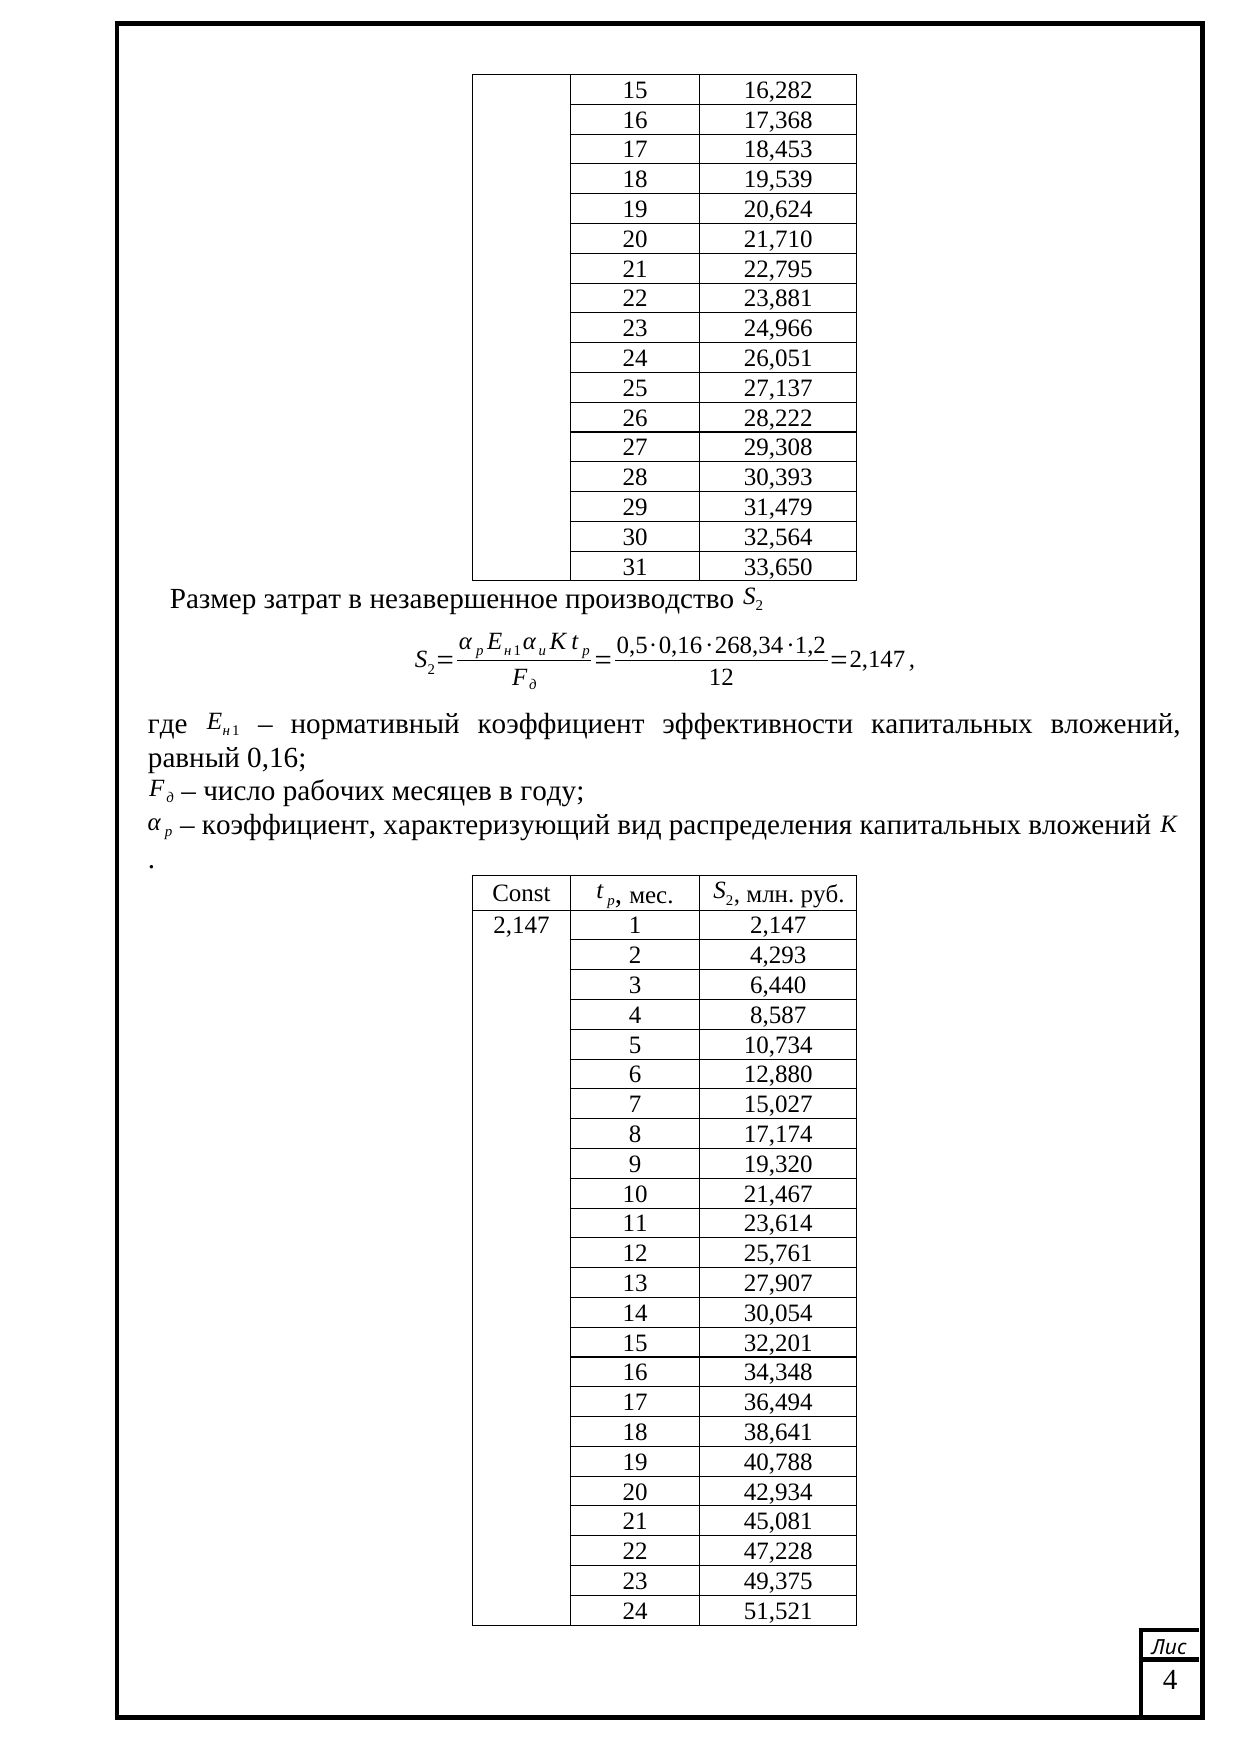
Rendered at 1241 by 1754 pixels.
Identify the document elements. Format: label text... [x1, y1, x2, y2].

table_cell 16,282 [700, 75, 856, 104]
table_cell 30,054 [700, 1298, 856, 1327]
table_cell 24,966 [700, 313, 856, 342]
table_cell 45,081 [700, 1506, 856, 1535]
table_cell 2,147 [473, 911, 570, 1624]
table_cell 19 [571, 194, 699, 223]
table_cell 21,710 [700, 224, 856, 253]
table_cell 3 [571, 970, 699, 999]
table_cell 30,393 [700, 462, 856, 491]
table_cell 16 [571, 105, 699, 133]
table_cell 27,137 [700, 373, 856, 402]
table_cell 40,788 [700, 1447, 856, 1476]
table_cell 49,375 [700, 1566, 856, 1595]
text где ‒ нормативный коэффициент эффективности капитальных вложений, равный 0,16; [148, 706, 1181, 773]
table_cell 38,641 [700, 1417, 856, 1446]
table_cell 22 [571, 284, 699, 312]
table_cell 19 [571, 1447, 699, 1476]
table_cell 6,440 [700, 970, 856, 999]
text ‒ коэффициент, характеризующий вид распределения капитальных вложений . [148, 807, 1181, 875]
table_cell 32,564 [700, 522, 856, 551]
table_cell 25 [571, 373, 699, 402]
table_cell 34,348 [700, 1358, 856, 1386]
table_cell 4 [571, 1000, 699, 1029]
table_cell 31,479 [700, 492, 856, 521]
table_cell 25,761 [700, 1238, 856, 1267]
table_cell 24 [571, 343, 699, 372]
table_cell 8 [571, 1119, 699, 1148]
table_cell 21 [571, 254, 699, 282]
table_cell 29 [571, 492, 699, 521]
text Размер затрат в незавершенное производство [148, 581, 1181, 615]
table_cell 18 [571, 164, 699, 193]
table_cell 16 [571, 1358, 699, 1386]
table_cell 17,368 [700, 105, 856, 133]
table_cell 17 [571, 135, 699, 163]
table_cell 27 [571, 433, 699, 461]
table_cell 23,614 [700, 1209, 856, 1237]
table_cell 11 [571, 1209, 699, 1237]
table_cell 36,494 [700, 1387, 856, 1416]
table_cell 15,027 [700, 1089, 856, 1118]
table_cell 18 [571, 1417, 699, 1446]
table_cell 1 [571, 911, 699, 939]
table_cell 42,934 [700, 1477, 856, 1505]
table_cell 21,467 [700, 1179, 856, 1207]
table_header Const [473, 876, 570, 909]
table_cell 32,201 [700, 1328, 856, 1356]
table_cell 4,293 [700, 940, 856, 969]
table_cell 10,734 [700, 1030, 856, 1058]
table_cell 30 [571, 522, 699, 551]
table_cell 31 [571, 552, 699, 580]
table_cell 20,624 [700, 194, 856, 223]
table_cell 19,539 [700, 164, 856, 193]
table_cell 17 [571, 1387, 699, 1416]
table_cell 21 [571, 1506, 699, 1535]
table_cell 27,907 [700, 1268, 856, 1297]
table_cell 22 [571, 1536, 699, 1565]
table_cell 51,521 [700, 1596, 856, 1624]
table_cell 20 [571, 1477, 699, 1505]
table_cell 20 [571, 224, 699, 253]
table_cell 12,880 [700, 1060, 856, 1088]
table_cell 24 [571, 1596, 699, 1624]
table_cell 23 [571, 313, 699, 342]
table_cell 22,795 [700, 254, 856, 282]
table_cell 13 [571, 1268, 699, 1297]
table_header , мес. [571, 876, 699, 909]
table_cell 15 [571, 1328, 699, 1356]
table_cell 6 [571, 1060, 699, 1088]
table_cell 7 [571, 1089, 699, 1118]
table_cell 28 [571, 462, 699, 491]
table_cell 18,453 [700, 135, 856, 163]
table_cell 19,320 [700, 1149, 856, 1178]
table_cell 23,881 [700, 284, 856, 312]
table_cell 2,147 [700, 911, 856, 939]
table_cell 29,308 [700, 433, 856, 461]
table_header , млн. руб. [700, 876, 856, 909]
table_cell 9 [571, 1149, 699, 1178]
table_cell 26,051 [700, 343, 856, 372]
table_cell 33,650 [700, 552, 856, 580]
table_cell 8,587 [700, 1000, 856, 1029]
table_cell 23 [571, 1566, 699, 1595]
table_cell 26 [571, 403, 699, 431]
table_cell 28,222 [700, 403, 856, 431]
table_cell 10 [571, 1179, 699, 1207]
table_cell 14 [571, 1298, 699, 1327]
table_cell 17,174 [700, 1119, 856, 1148]
table_cell 15 [571, 75, 699, 104]
text ‒ число рабочих месяцев в году; [148, 773, 1181, 807]
table_cell 2 [571, 940, 699, 969]
table_cell 12 [571, 1238, 699, 1267]
table_cell 5 [571, 1030, 699, 1058]
table_cell 47,228 [700, 1536, 856, 1565]
